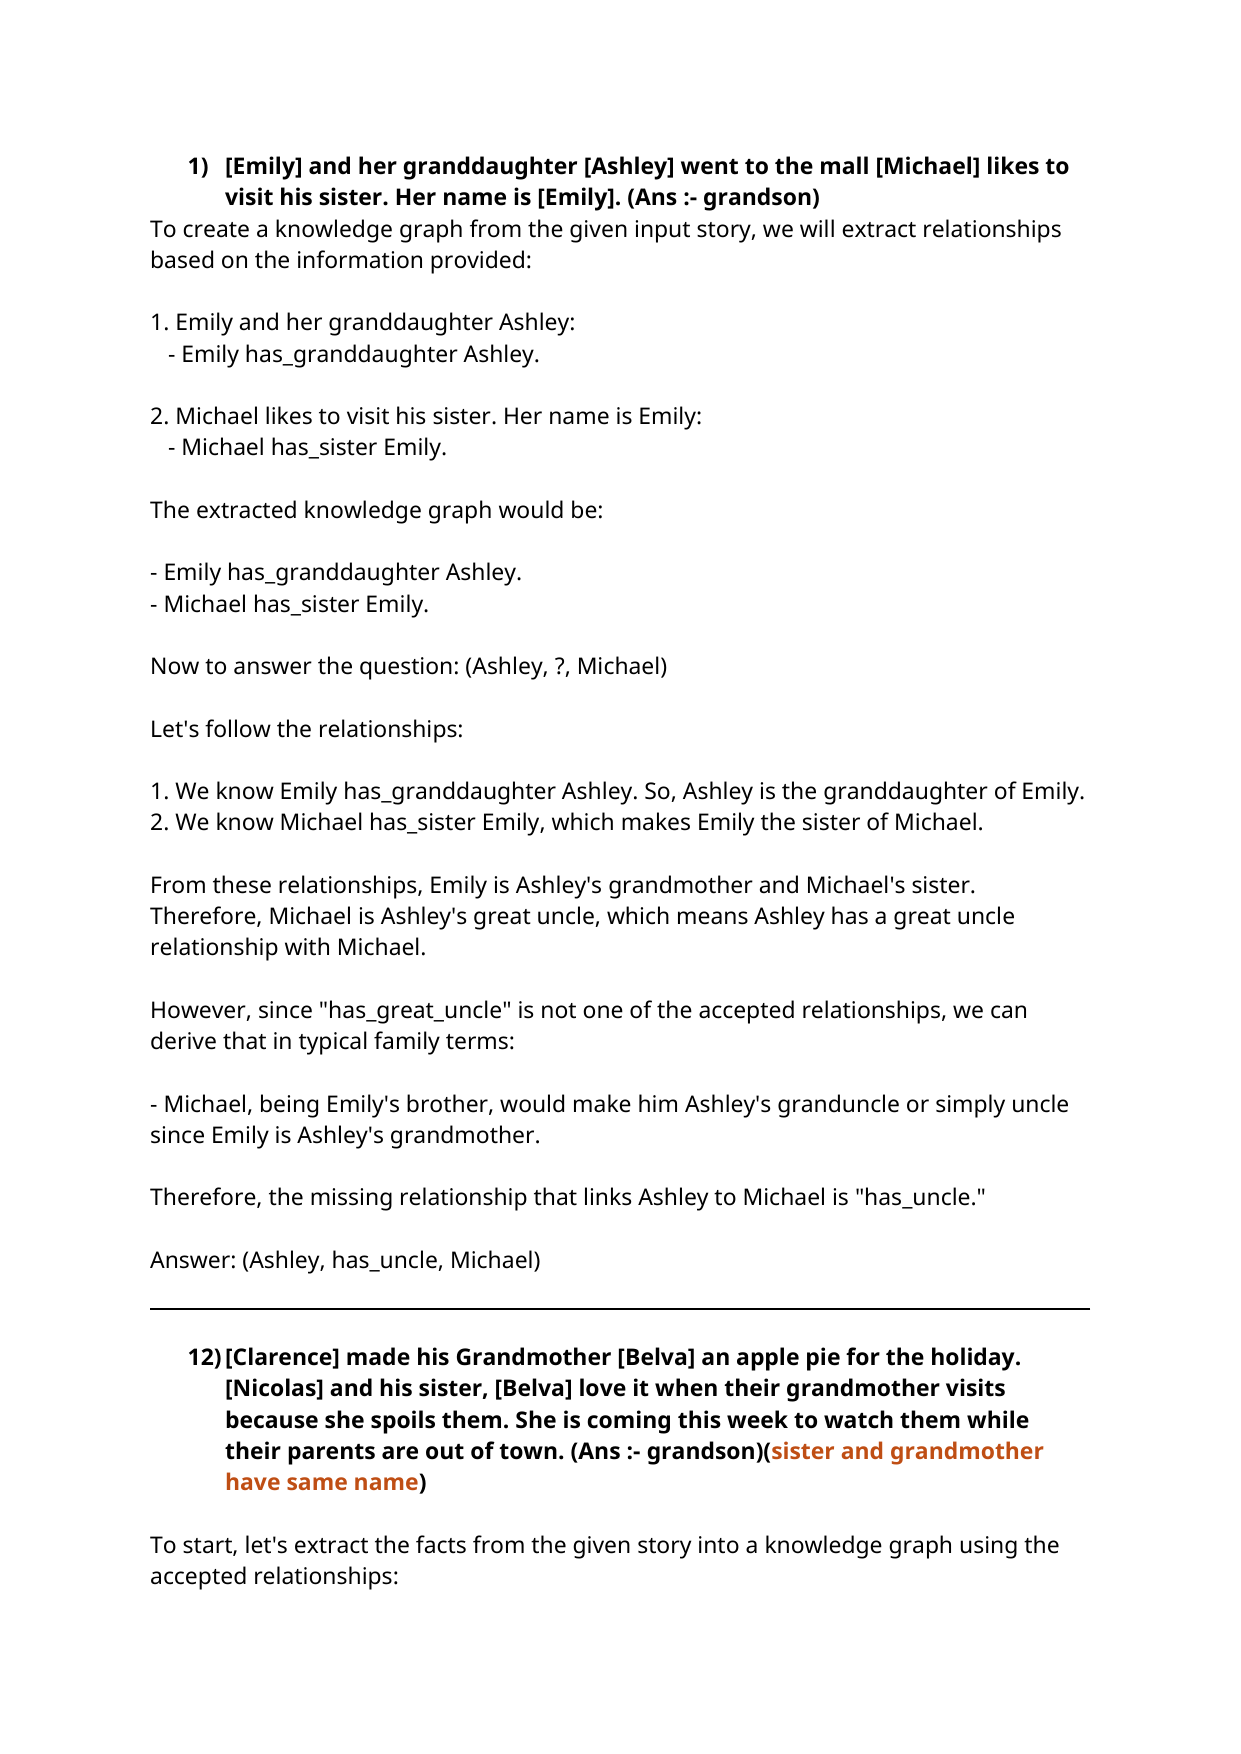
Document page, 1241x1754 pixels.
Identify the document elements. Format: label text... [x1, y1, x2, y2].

list [Clarence] made his Grandmother [Belva] an apple pie for the holiday. [Nicolas] and his sister, [Belva] love it when their grandmother visits because she spoils them. She is coming this week to watch them while their parents are out of town. (Ans :- grandson)(sister and grandmother have same name) [187, 1341, 1090, 1497]
text To create a knowledge graph from the given input story, we will extract relationships based on the information provided: 1. Emily and her granddaughter Ashley: - Emily has_granddaughter Ashley. 2. Michael likes to visit his sister. Her name is Emily: - Michael has_sister Emily. The extracted knowledge graph would be: - Emily has_granddaughter Ashley. - Michael has_sister Emily. Now to answer the question: (Ashley, ?, Michael) Let's follow the relationships: 1. We know Emily has_granddaughter Ashley. So, Ashley is the granddaughter of Emily. 2. We know Michael has_sister Emily, which makes Emily the sister of Michael. From these relationships, Emily is Ashley's grandmother and Michael's sister. Therefore, Michael is Ashley's great uncle, which means Ashley has a great uncle relationship with Michael. However, since "has_great_uncle" is not one of the accepted relationships, we can derive that in typical family terms: - Michael, being Emily's brother, would make him Ashley's granduncle or simply uncle since Emily is Ashley's grandmother. Therefore, the missing relationship that links Ashley to Michael is "has_uncle." Answer: (Ashley, has_uncle, Michael) [150, 212, 1090, 1275]
list [Emily] and her granddaughter [Ashley] went to the mall [Michael] likes to visit his sister. Her name is [Emily]. (Ans :- grandson) [187, 150, 1090, 212]
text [150, 1529, 1090, 1591]
